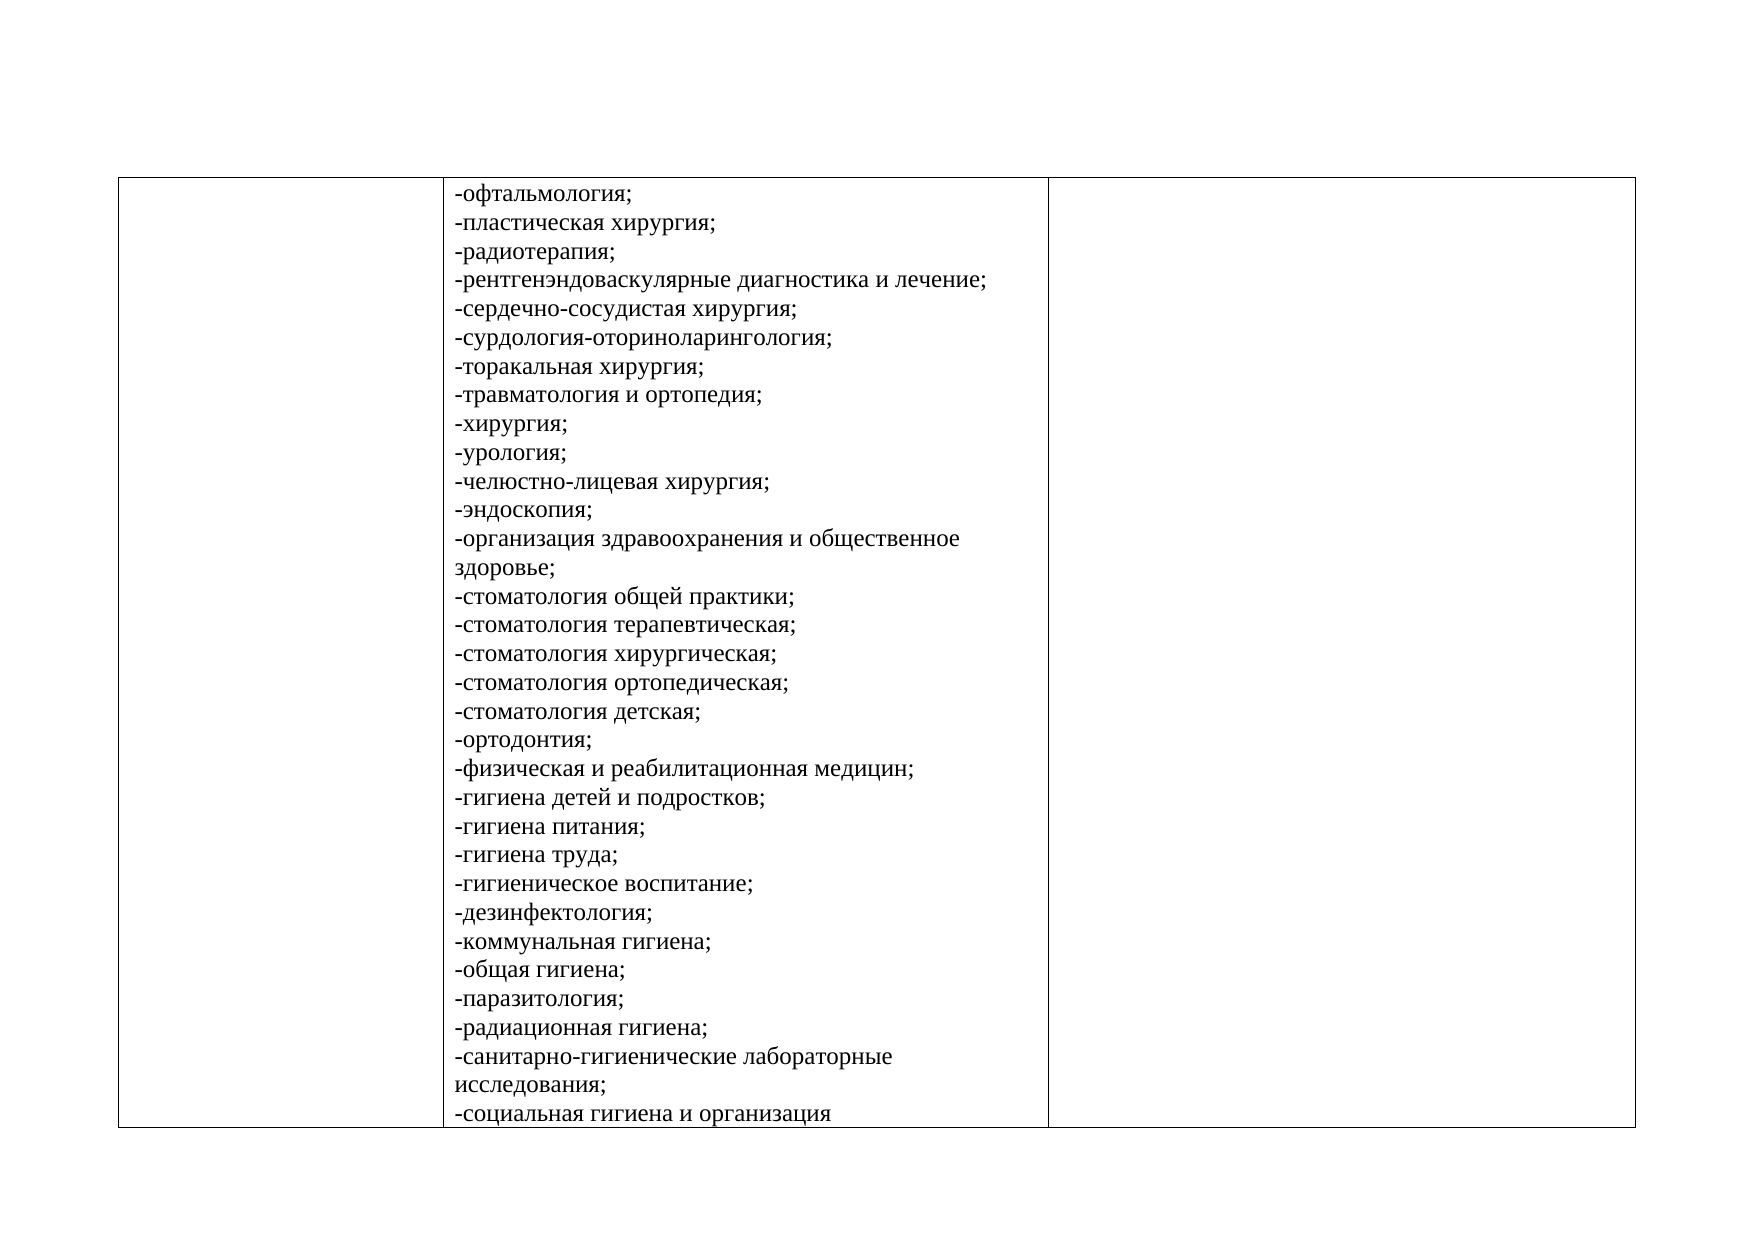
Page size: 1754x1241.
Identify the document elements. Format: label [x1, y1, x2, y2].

table_cell [1049, 178, 1635, 1127]
table_cell [119, 178, 443, 1127]
table_cell [444, 178, 1048, 1127]
